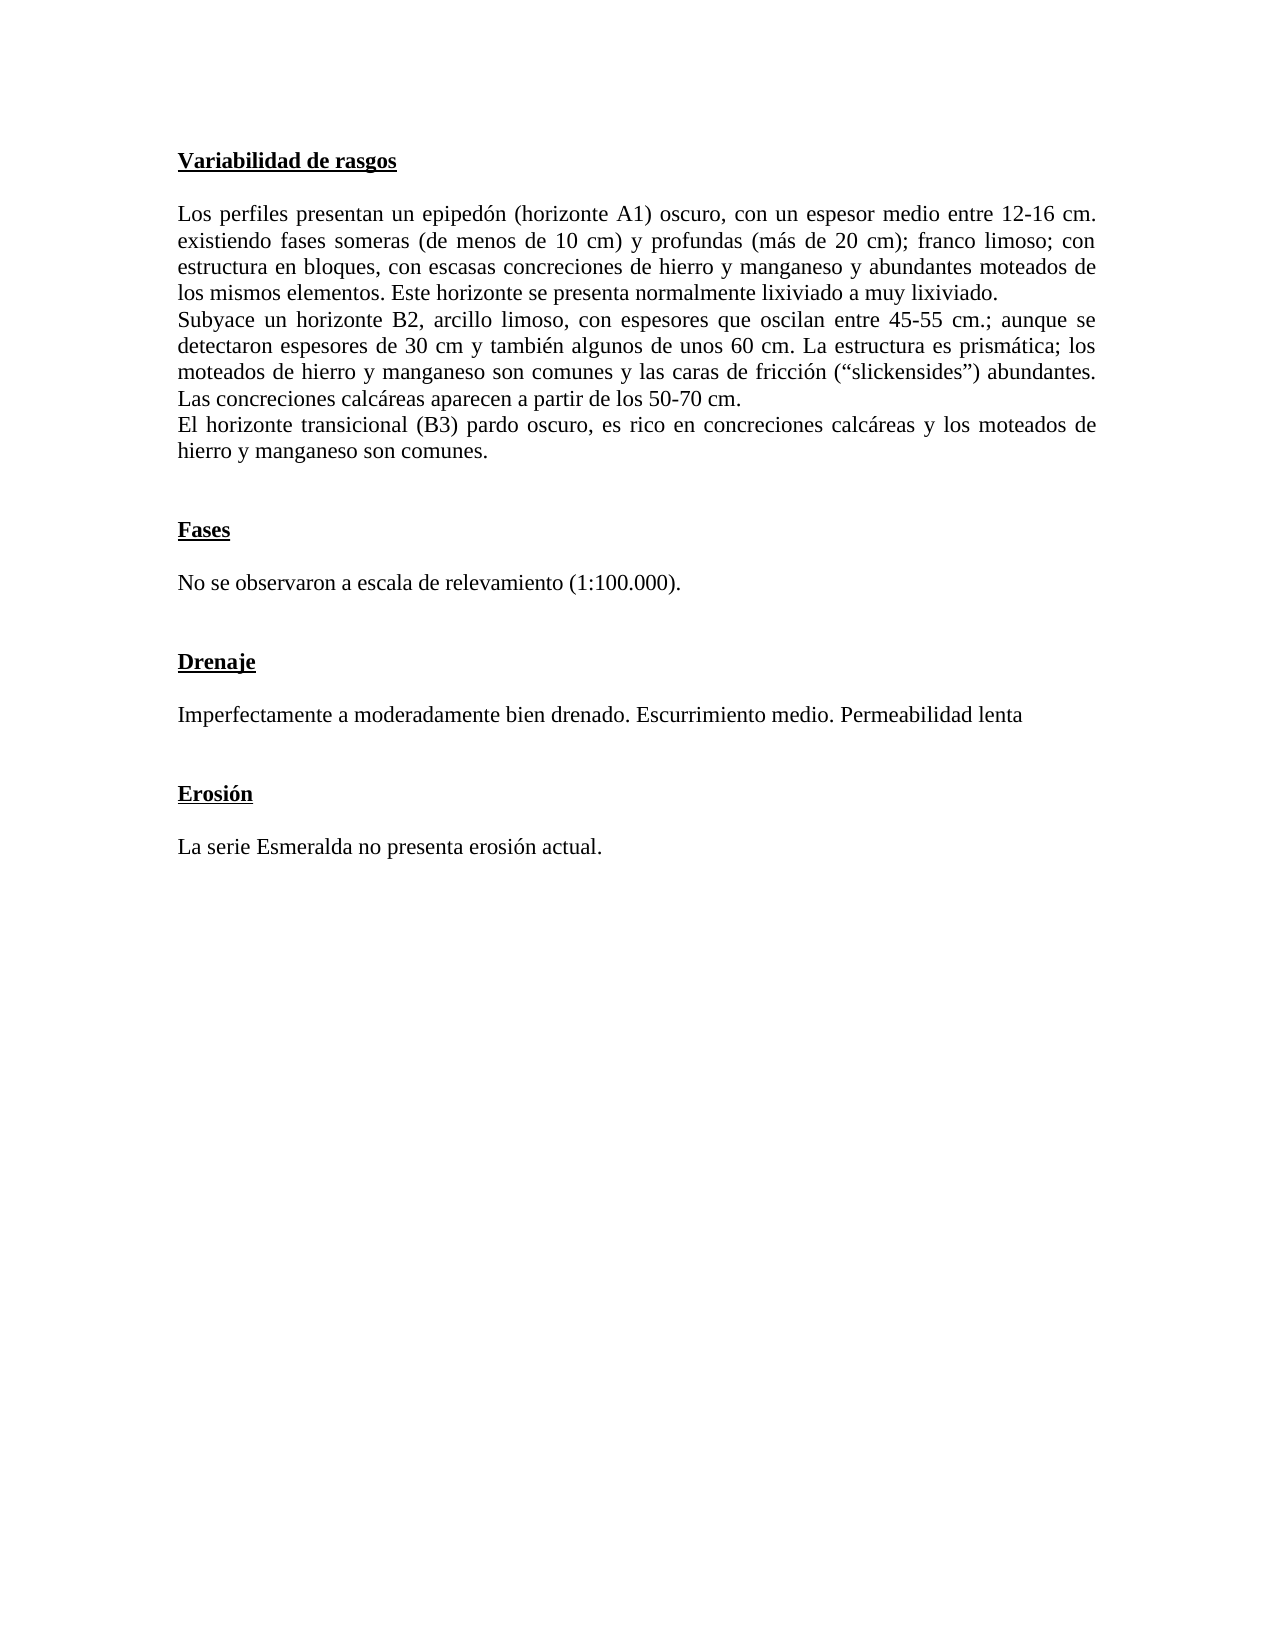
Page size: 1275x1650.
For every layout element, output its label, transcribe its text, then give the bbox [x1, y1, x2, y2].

text Subyace un horizonte B2, arcillo limoso, con espesores que oscilan entre 45-55 cm.; aunque se detectaron espesores de 30 cm y también algunos de unos 60 cm. La estructura es prismática; los moteados de hierro y manganeso son comunes y las caras de fricción (“slickensides”) abundantes. Las concreciones calcáreas aparecen a partir de los 50-70 cm. [177, 306, 1098, 411]
text Imperfectamente a moderadamente bien drenado. Escurrimiento medio. Permeabilidad lenta [177, 701, 1098, 727]
text Erosión [177, 780, 1098, 806]
text Drenaje [177, 648, 1098, 675]
text Fases [177, 517, 1098, 543]
text El horizonte transicional (B3) pardo oscuro, es rico en concreciones calcáreas y los moteados de hierro y manganeso son comunes. [177, 411, 1098, 464]
text Variabilidad de rasgos [177, 148, 1098, 174]
text Los perfiles presentan un epipedón (horizonte A1) oscuro, con un espesor medio entre 12-16 cm. existiendo fases someras (de menos de 10 cm) y profundas (más de 20 cm); franco limoso; con estructura en bloques, con escasas concreciones de hierro y manganeso y abundantes moteados de los mismos elementos. Este horizonte se presenta normalmente lixiviado a muy lixiviado. [177, 200, 1098, 306]
text La serie Esmeralda no presenta erosión actual. [177, 833, 1098, 859]
text No se observaron a escala de relevamiento (1:100.000). [177, 569, 1098, 596]
